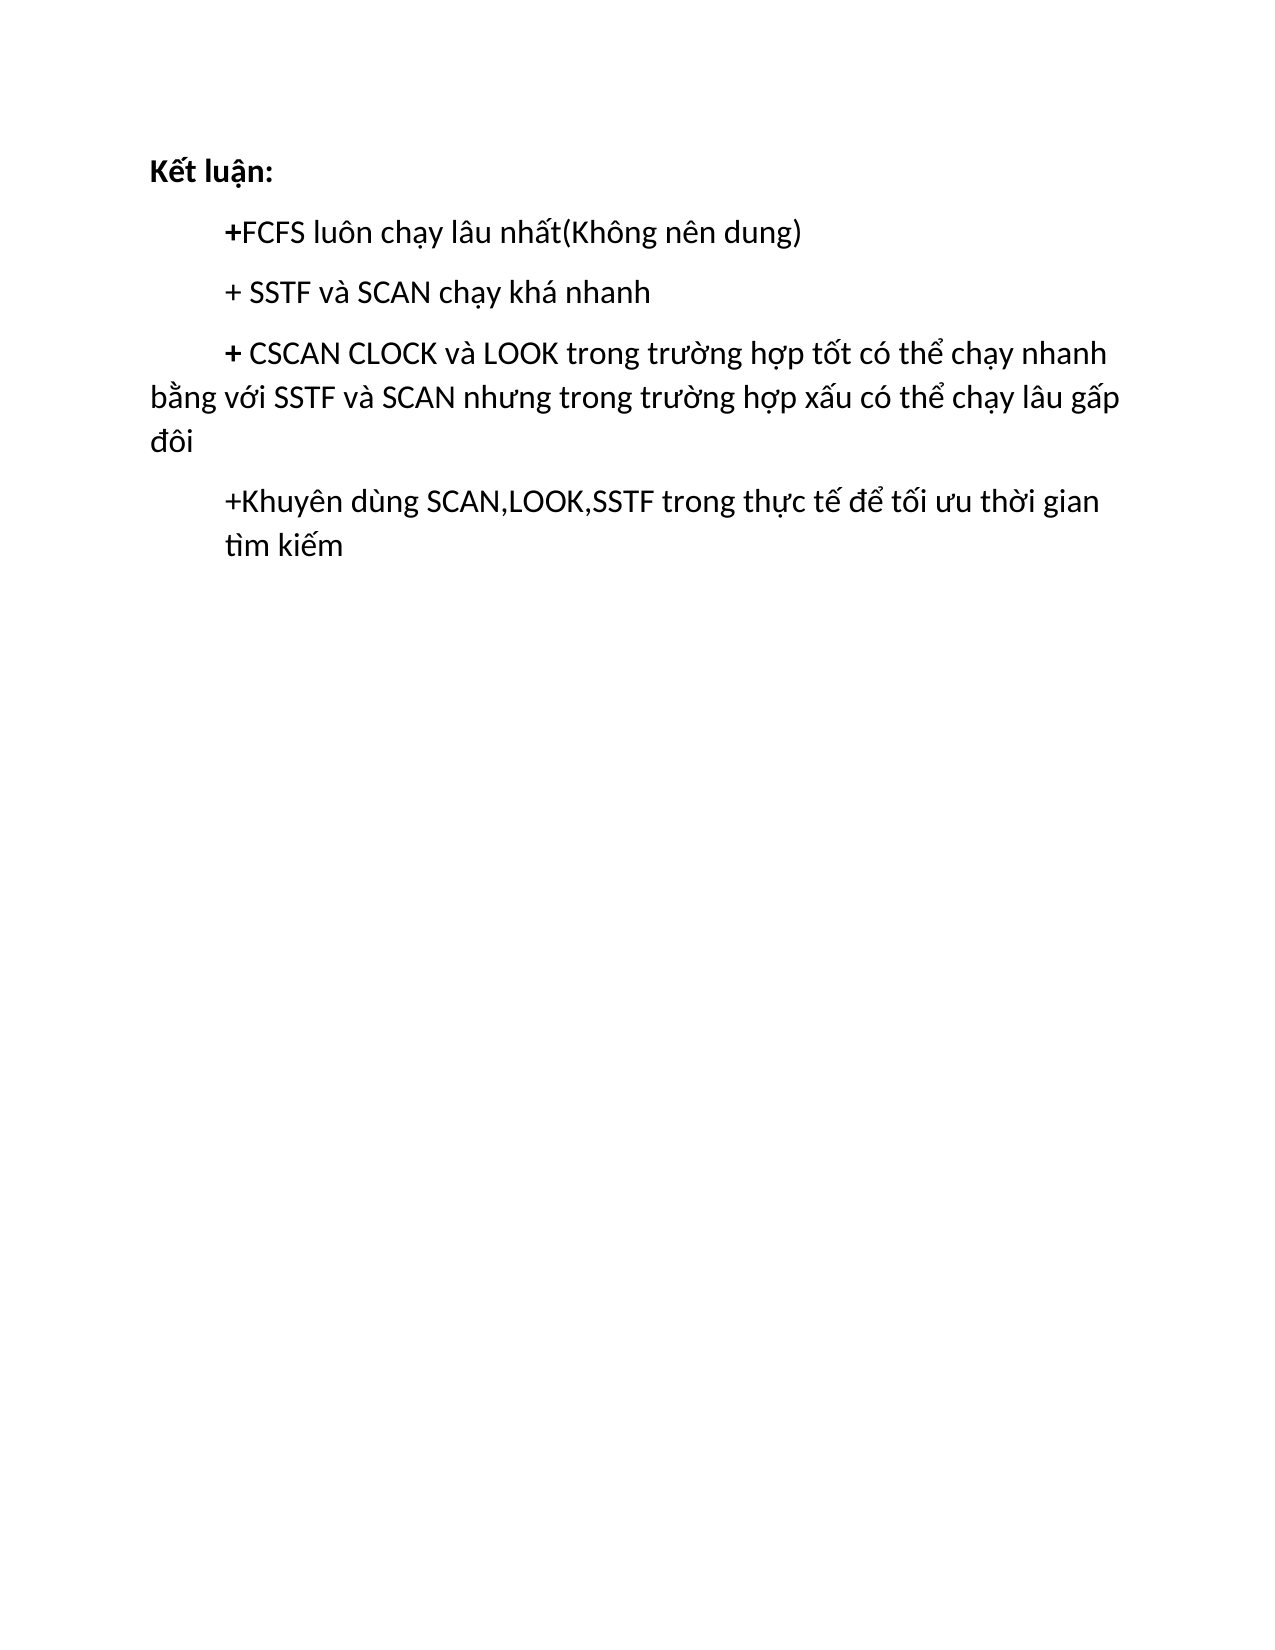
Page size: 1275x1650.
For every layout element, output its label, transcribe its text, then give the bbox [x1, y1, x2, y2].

text +FCFS luôn chạy lâu nhất(Không nên dung) [150, 211, 1125, 251]
text Kết luận: [150, 150, 1125, 191]
text + SSTF và SCAN chạy khá nhanh [150, 271, 1125, 312]
list +Khuyên dùng SCAN,LOOK,SSTF trong thực tế để tối ưu thời gian tìm kiếm [225, 480, 1125, 565]
text + CSCAN CLOCK và LOOK trong trường hợp tốt có thể chạy nhanh bằng với SSTF và SCAN nhưng trong trường hợp xấu có thể chạy lâu gấp đôi [150, 332, 1125, 461]
